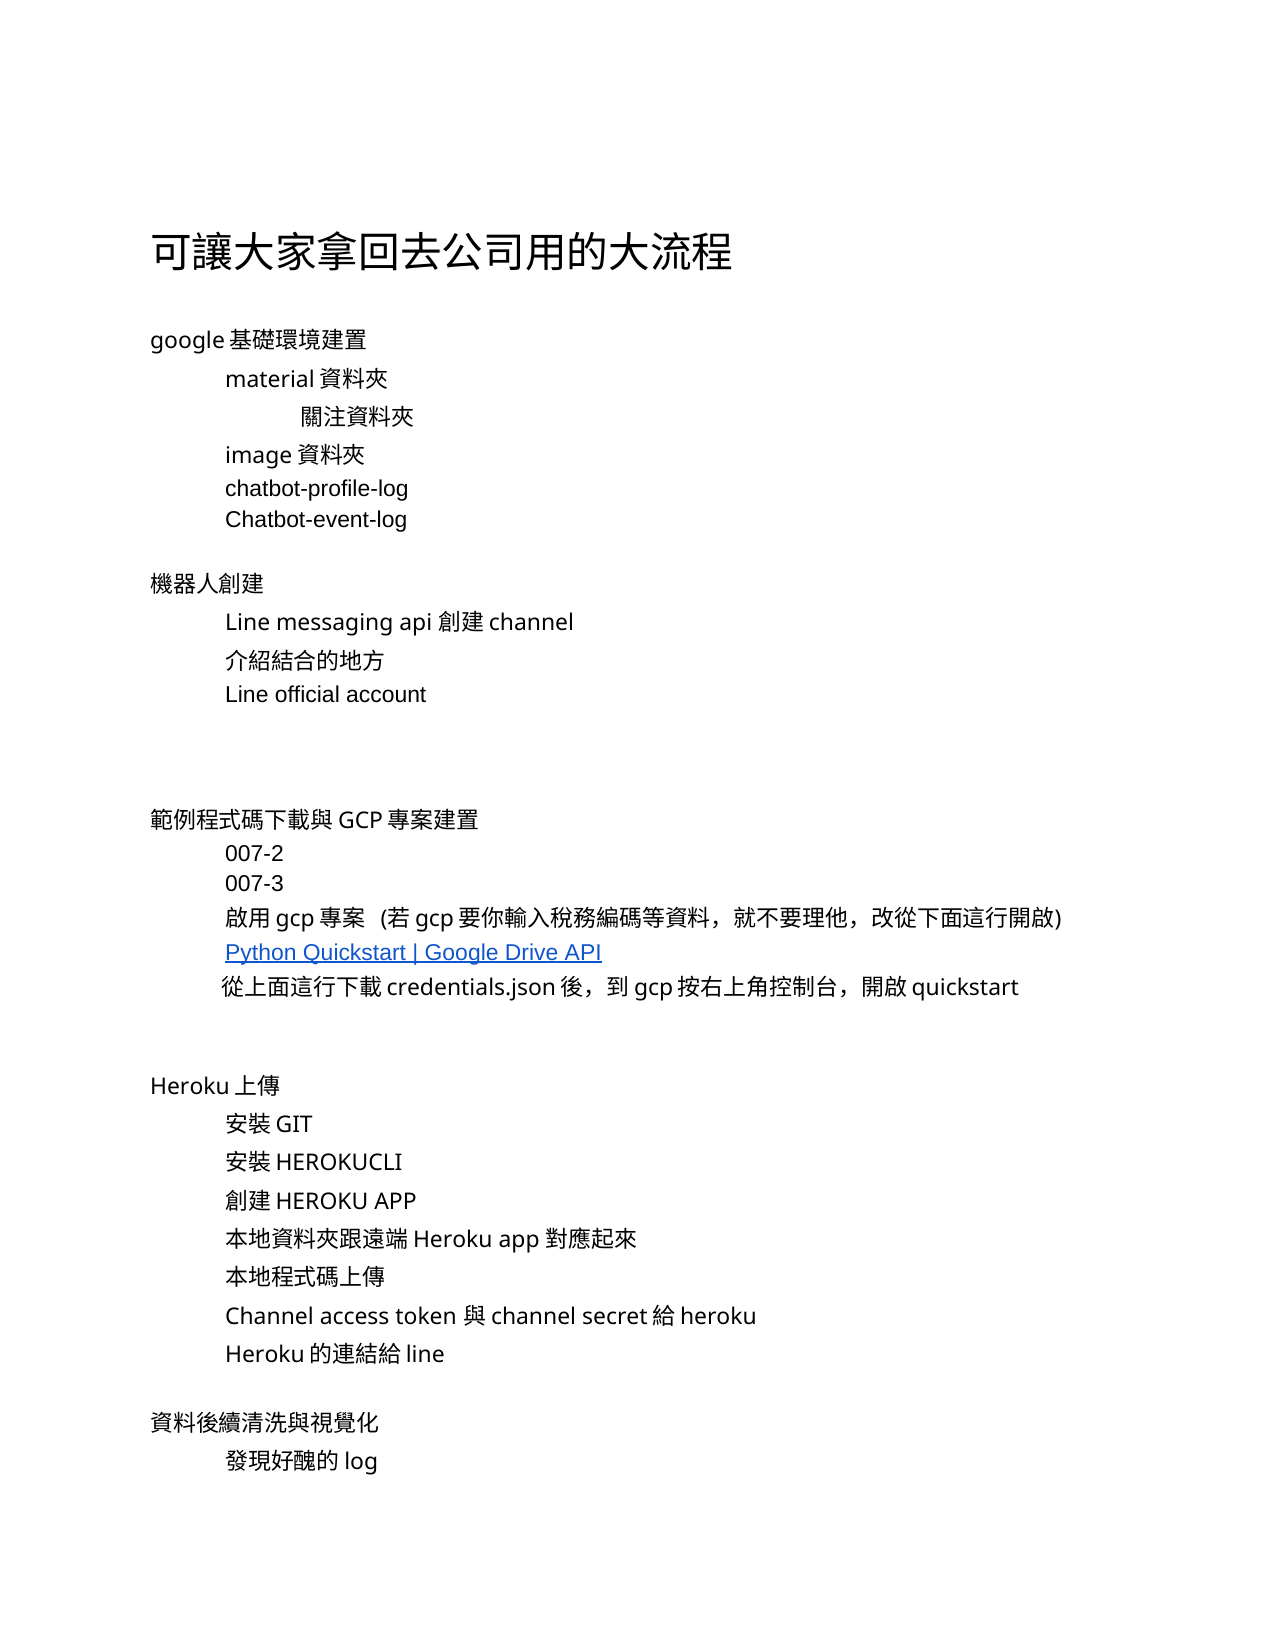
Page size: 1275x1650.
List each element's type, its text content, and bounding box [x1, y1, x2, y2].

text Channel access token 與 channel secret給heroku [150, 1297, 1125, 1331]
text 從上面這行下載credentials.json後，到gcp按右上角控制台，開啟quickstart [150, 969, 1125, 1002]
text Chatbot-event-log [150, 506, 1125, 532]
text 安裝GIT [150, 1106, 1125, 1139]
text google基礎環境建置 [150, 322, 1125, 356]
text 安裝HEROKUCLI [150, 1144, 1125, 1178]
text 資料後續清洗與視覺化 [150, 1404, 1125, 1438]
text Heroku上傳 [150, 1068, 1125, 1101]
text Python Quickstart | Google Drive API [150, 939, 1125, 965]
text Line messaging api 創建channel [150, 604, 1125, 637]
text material資料夾 [150, 361, 1125, 394]
text image資料夾 [150, 437, 1125, 470]
text 007-2 [150, 840, 1125, 866]
text Line official account [150, 681, 1125, 707]
text 介紹結合的地方 [150, 642, 1125, 676]
text 啟用gcp專案 (若gcp要你輸入稅務編碼等資料，就不要理他，改從下面這行開啟) [150, 900, 1125, 934]
text 發現好醜的log [150, 1442, 1125, 1476]
subtitle 可讓大家拿回去公司用的大流程 [150, 219, 1125, 279]
text 機器人創建 [150, 566, 1125, 599]
text chatbot-profile-log [150, 475, 1125, 502]
text 範例程式碼下載與GCP專案建置 [150, 802, 1125, 835]
text 本地程式碼上傳 [150, 1259, 1125, 1292]
text 關注資料夾 [150, 399, 1125, 432]
text 創建HEROKU APP [150, 1183, 1125, 1216]
text Heroku的連結給line [150, 1336, 1125, 1369]
text 本地資料夾跟遠端Heroku app 對應起來 [150, 1221, 1125, 1254]
text 007-3 [150, 870, 1125, 896]
